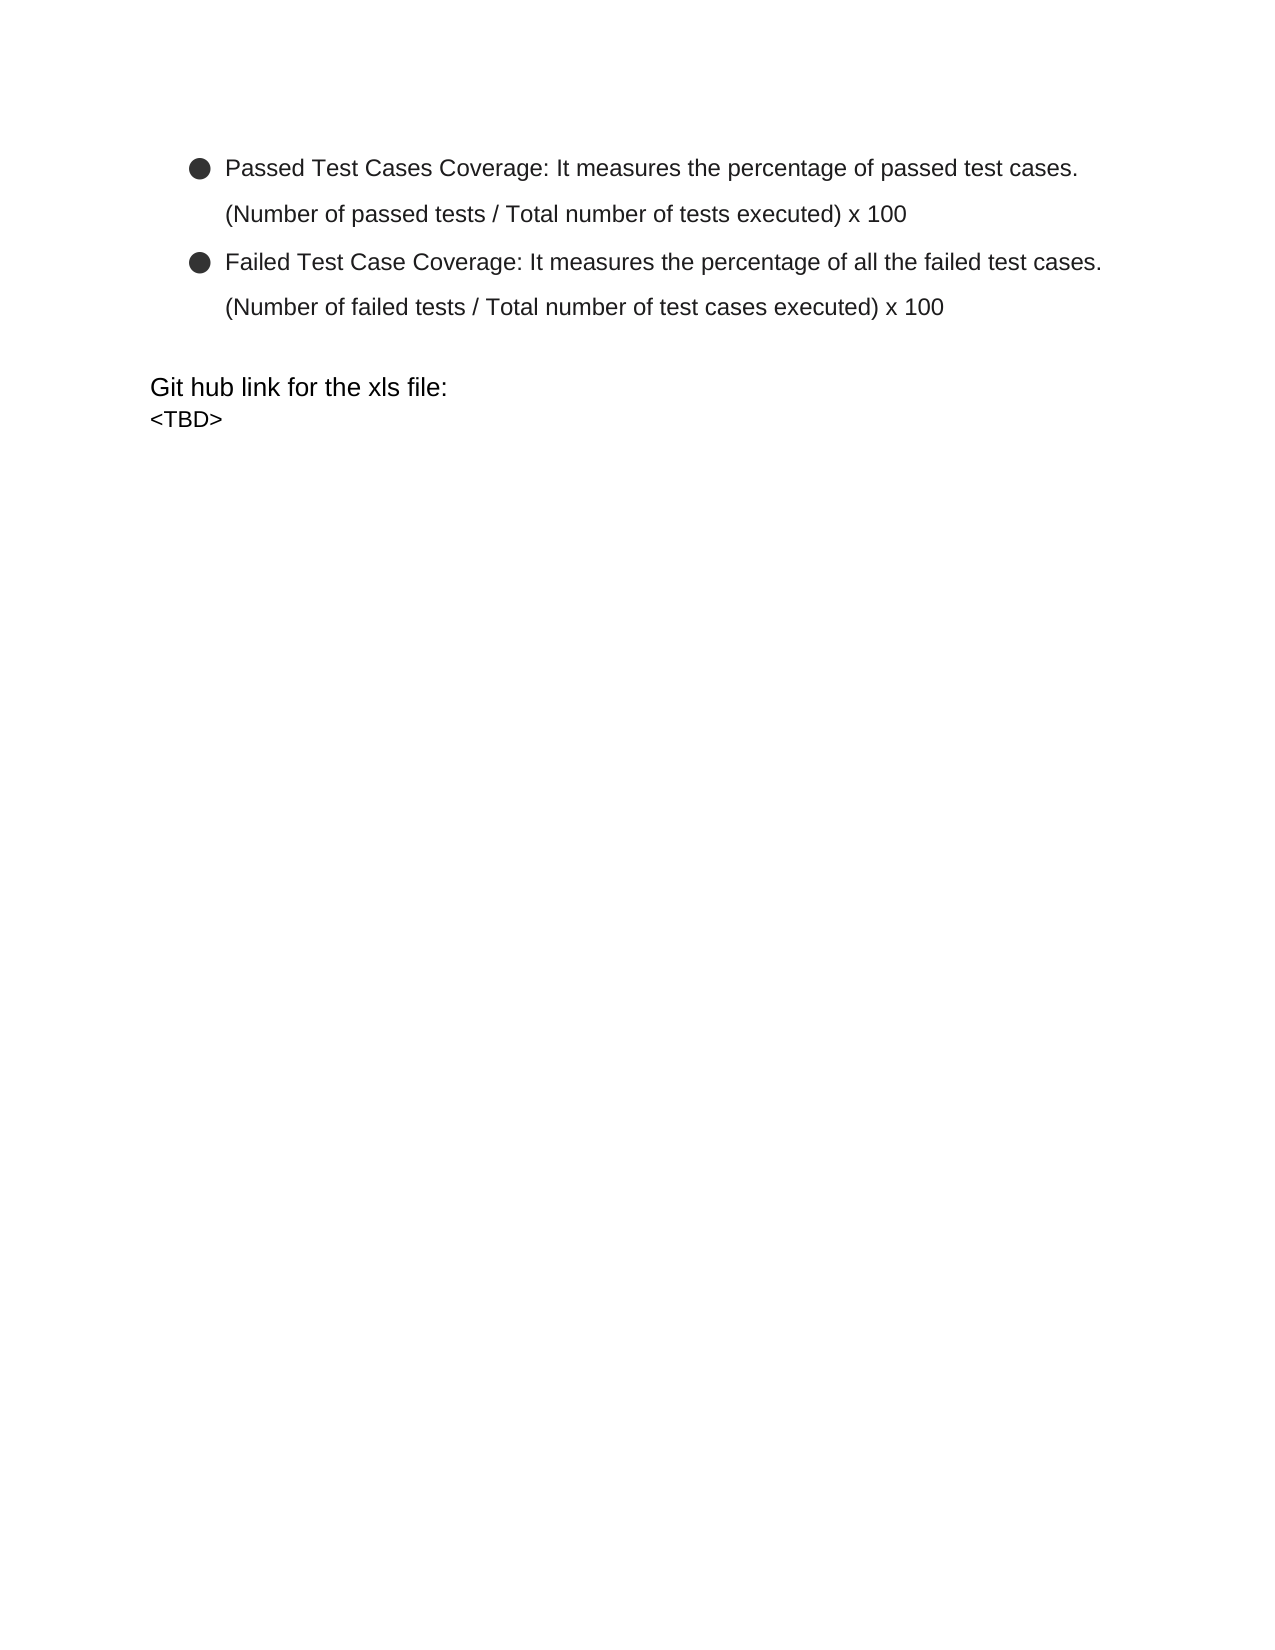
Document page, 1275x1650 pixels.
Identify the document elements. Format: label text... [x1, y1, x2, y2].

text Git hub link for the xls file: [150, 372, 1125, 402]
list Passed Test Cases Coverage: It measures the percentage of passed test cases. (Number of passed tests / Total number of tests executed) x 100 [187, 150, 1125, 227]
list Failed Test Case Coverage: It measures the percentage of all the failed test cases. (Number of failed tests / Total number of test cases executed) x 100 [187, 244, 1125, 321]
text <TBD> [150, 406, 1125, 433]
